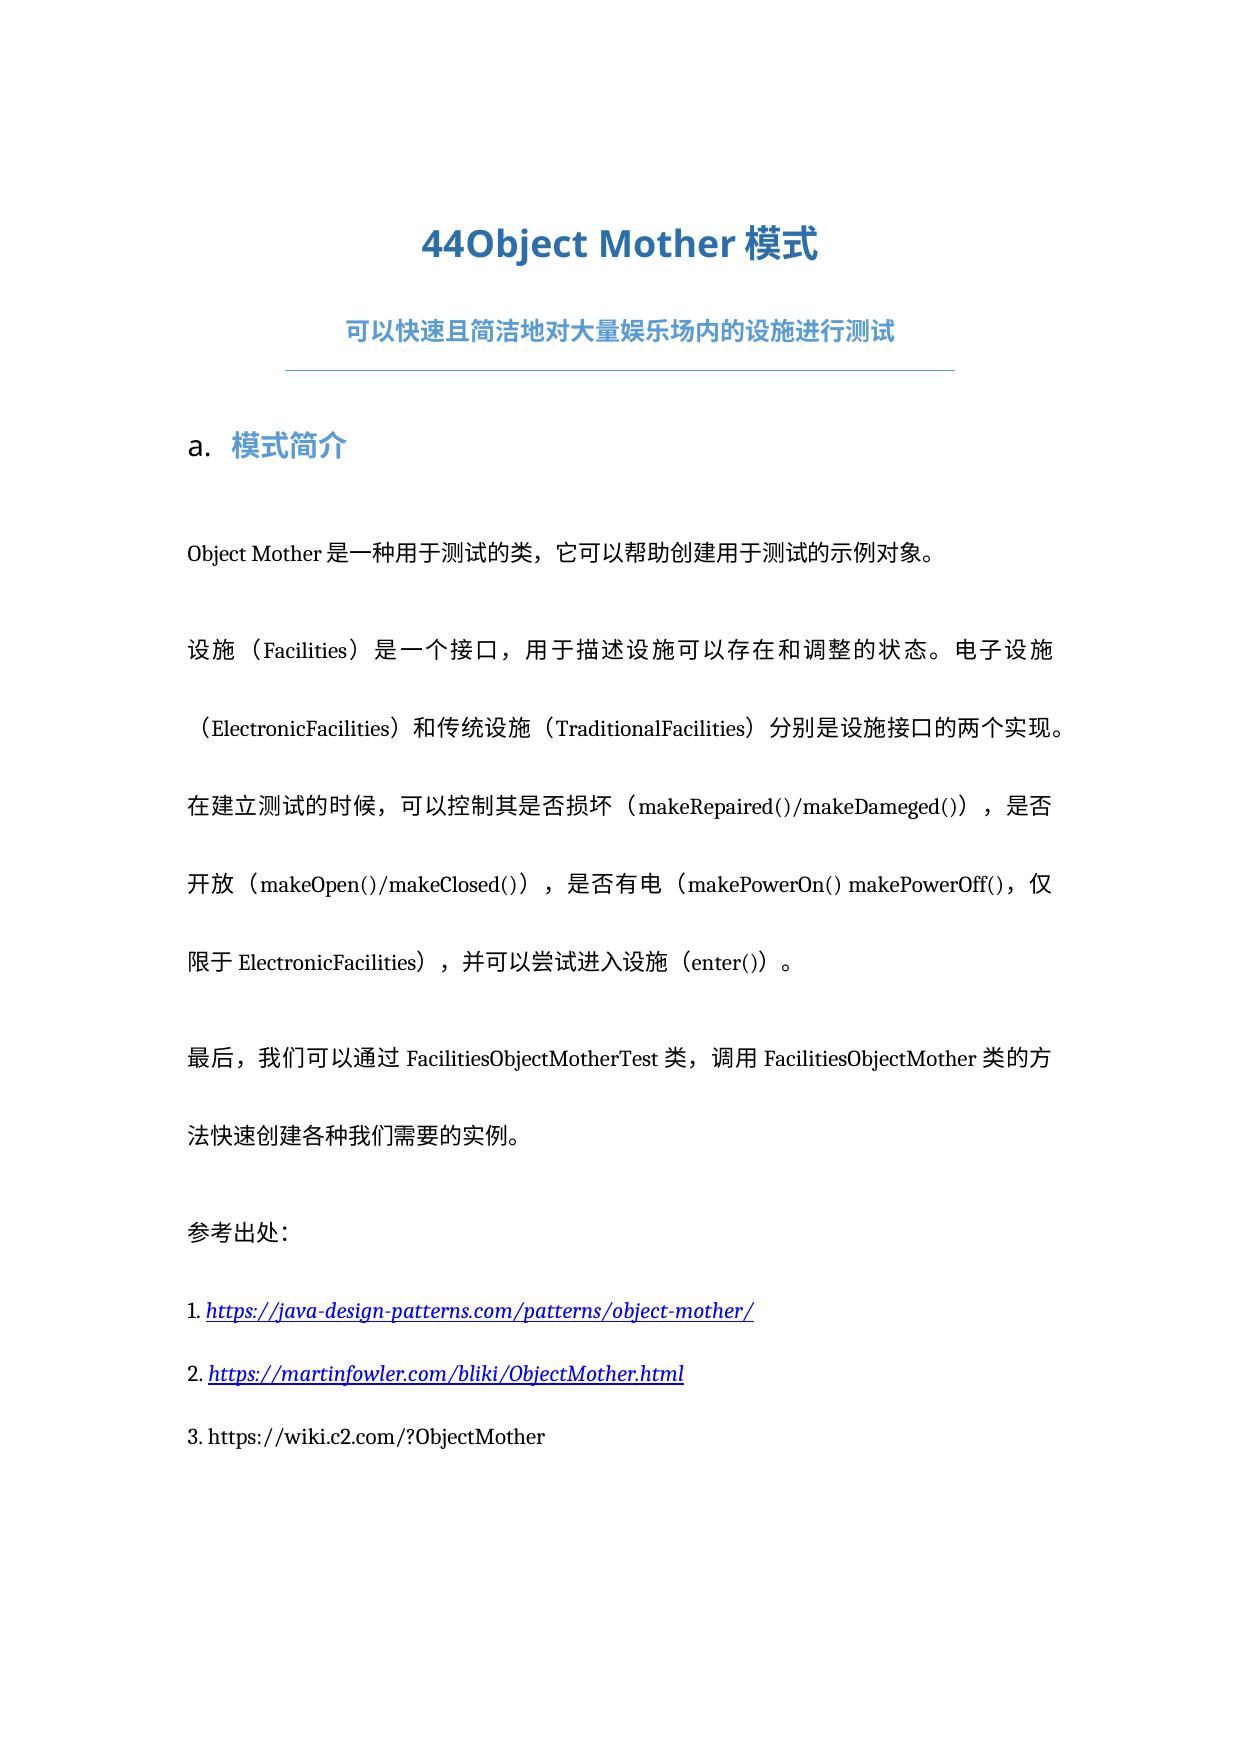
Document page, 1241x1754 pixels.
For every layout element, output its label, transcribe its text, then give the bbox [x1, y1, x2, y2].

text Object Mother是一种用于测试的类，它可以帮助创建用于测试的示例对象。 [187, 519, 1053, 584]
text 参考出处： [187, 1198, 1053, 1263]
text 最后，我们可以通过FacilitiesObjectMotherTest类，调用FacilitiesObjectMother类的方法快速创建各种我们需要的实例。 [187, 1024, 1053, 1167]
text 3. https://wiki.c2.com/?ObjectMother [187, 1421, 1053, 1453]
text 2. https://martinfowler.com/bliki/ObjectMother.html [187, 1358, 1053, 1390]
text 设施（Facilities）是一个接口，用于描述设施可以存在和调整的状态。电子设施（ElectronicFacilities）和传统设施（TraditionalFacilities）分别是设施接口的两个实现。在建立测试的时候，可以控制其是否损坏（makeRepaired()/makeDameged()），是否开放（makeOpen()/makeClosed()），是否有电（makePowerOn() makePowerOff()，仅限于ElectronicFacilities），并可以尝试进入设施（enter()）。 [187, 616, 1053, 992]
text 可以快速且简洁地对大量娱乐场内的设施进行测试 [285, 297, 955, 370]
subtitle 模式简介 [187, 413, 1053, 478]
subtitle Object Mother模式 [187, 211, 1053, 276]
text 1. https://java-design-patterns.com/patterns/object-mother/ [187, 1295, 1053, 1328]
